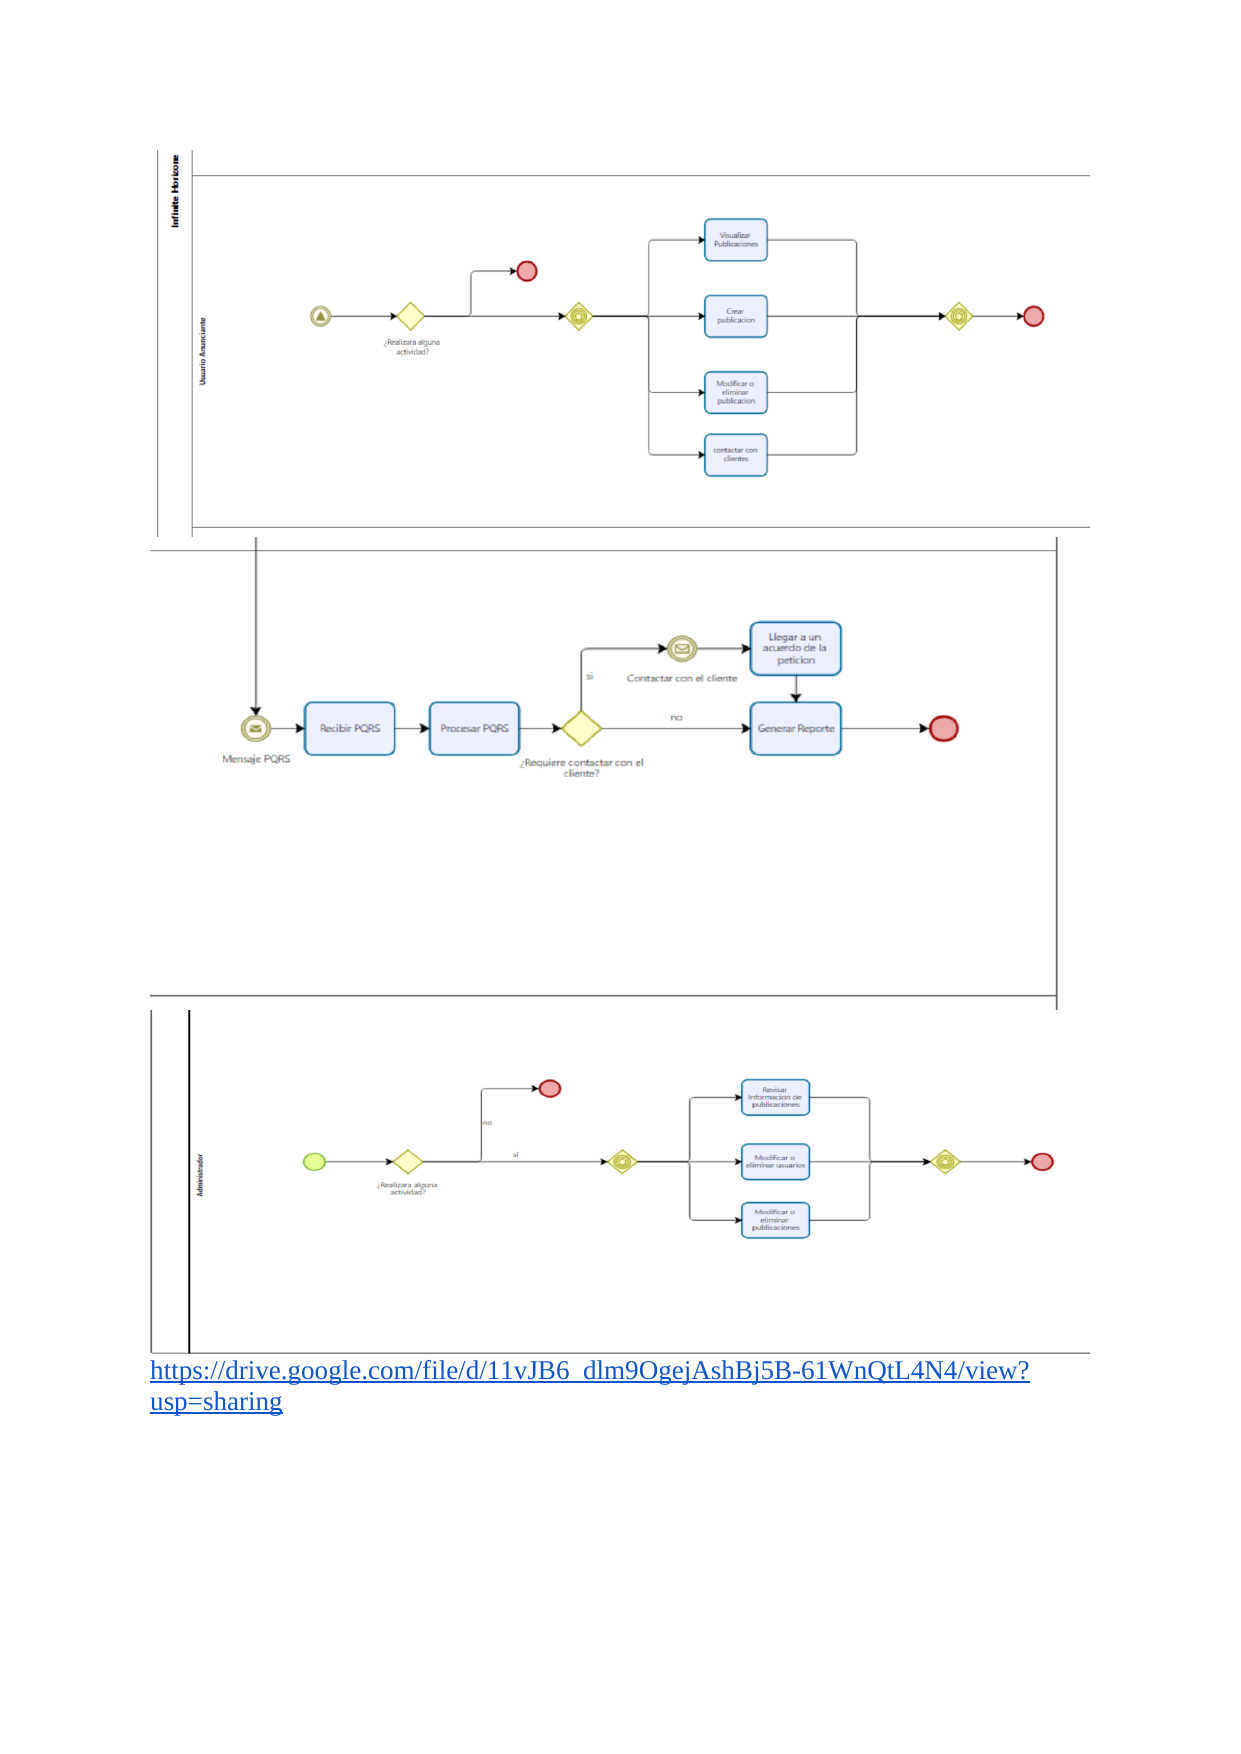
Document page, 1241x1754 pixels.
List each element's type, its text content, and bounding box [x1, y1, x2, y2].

picture [150, 150, 1091, 1355]
text https://drive.google.com/file/d/11vJB6_dlm9OgejAshBj5B-61WnQtL4N4/view?usp=sharing [150, 1355, 1090, 1416]
